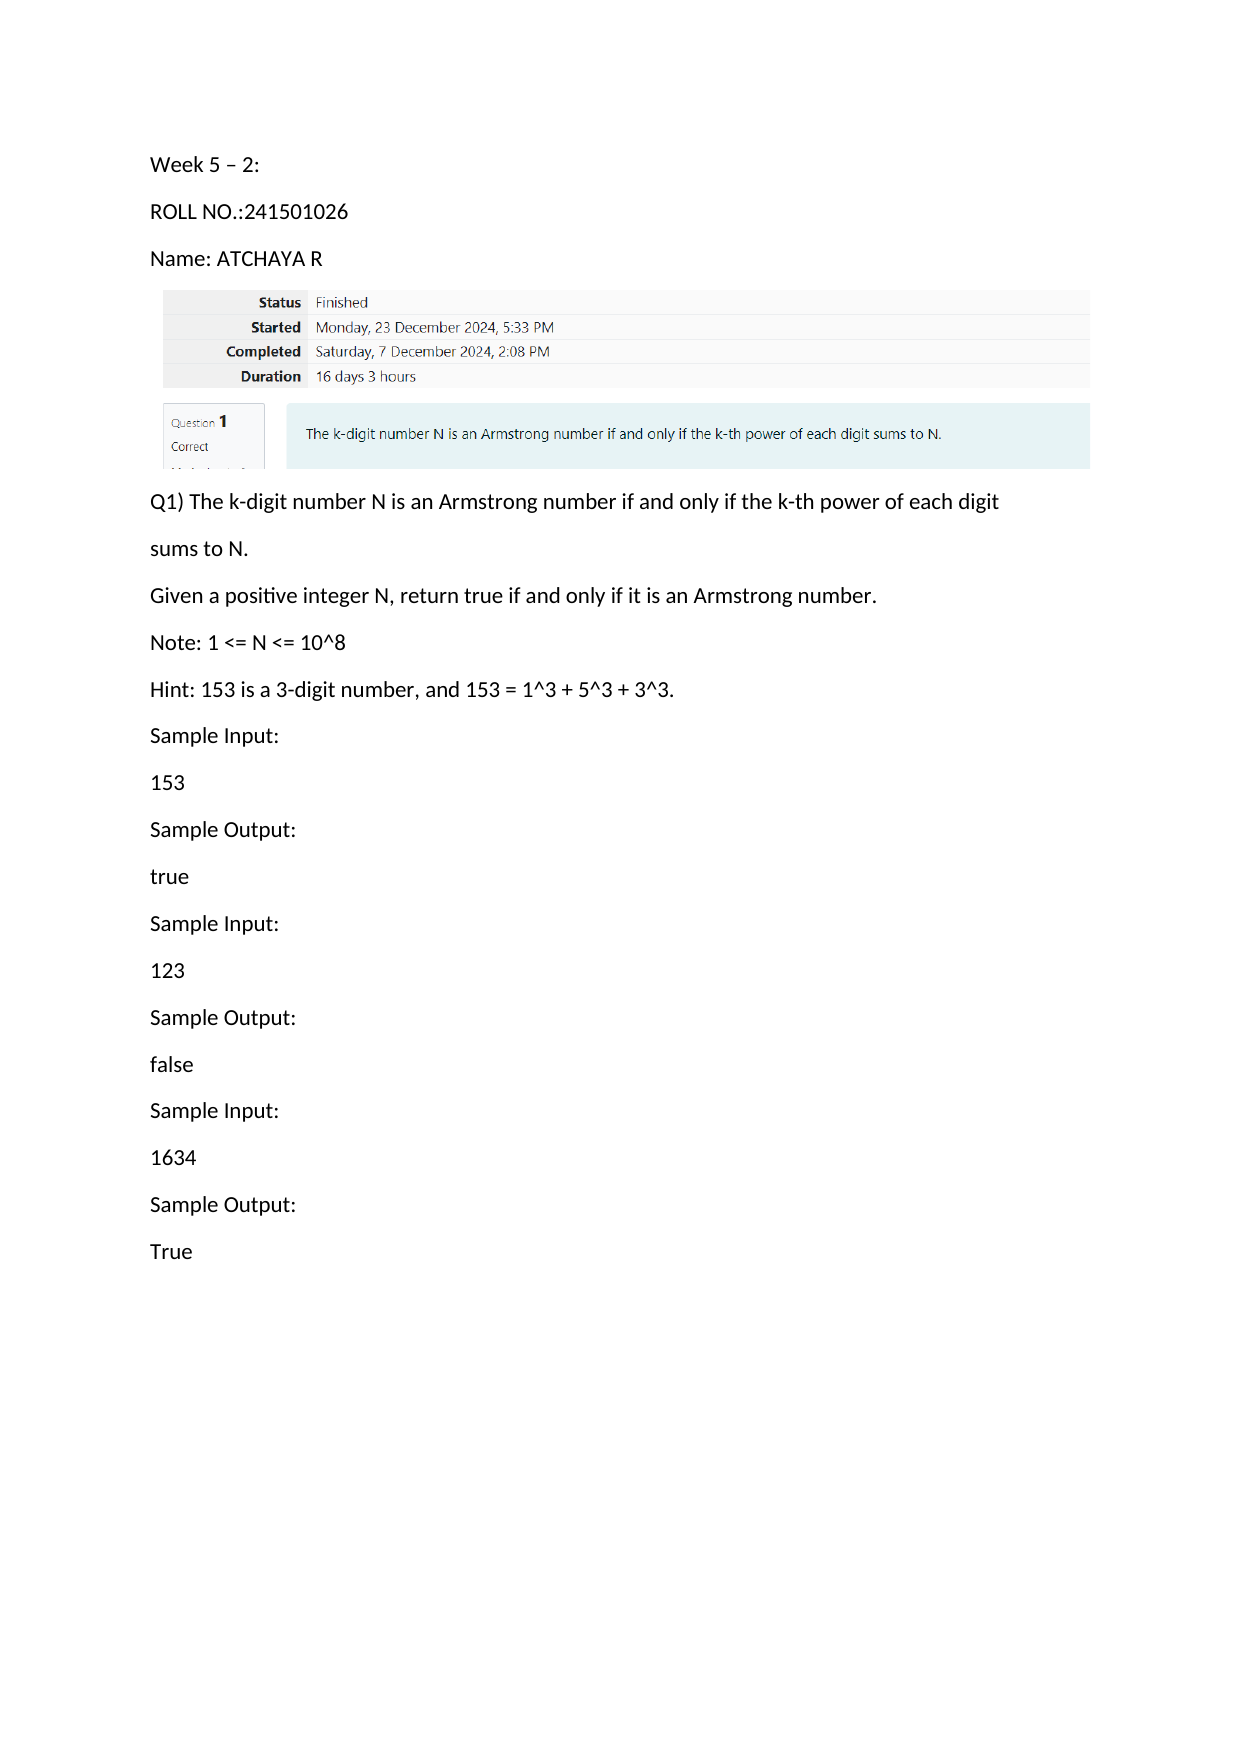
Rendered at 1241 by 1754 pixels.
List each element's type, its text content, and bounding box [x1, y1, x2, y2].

picture [150, 290, 1091, 469]
text Sample Input: [150, 722, 1090, 749]
text 1634 [150, 1143, 1090, 1171]
text Given a positive integer N, return true if and only if it is an Armstrong number. [150, 581, 1090, 609]
text 153 [150, 768, 1090, 796]
text Sample Input: [150, 909, 1090, 937]
text 123 [150, 956, 1090, 984]
text true [150, 862, 1090, 890]
text ROLL NO.:241501026 [150, 197, 1090, 225]
text Sample Output: [150, 815, 1090, 843]
text True [150, 1237, 1090, 1265]
text Sample Output: [150, 1003, 1090, 1031]
text Hint: 153 is a 3-digit number, and 153 = 1^3 + 5^3 + 3^3. [150, 675, 1090, 703]
text Note: 1 <= N <= 10^8 [150, 628, 1090, 656]
text sums to N. [150, 534, 1090, 562]
text Week 5 – 2: [150, 150, 1090, 178]
text Q1) The k-digit number N is an Armstrong number if and only if the k-th power of each digit [150, 487, 1090, 515]
text Name: ATCHAYA R [150, 244, 1090, 272]
text Sample Input: [150, 1097, 1090, 1124]
text Sample Output: [150, 1190, 1090, 1218]
text false [150, 1050, 1090, 1078]
